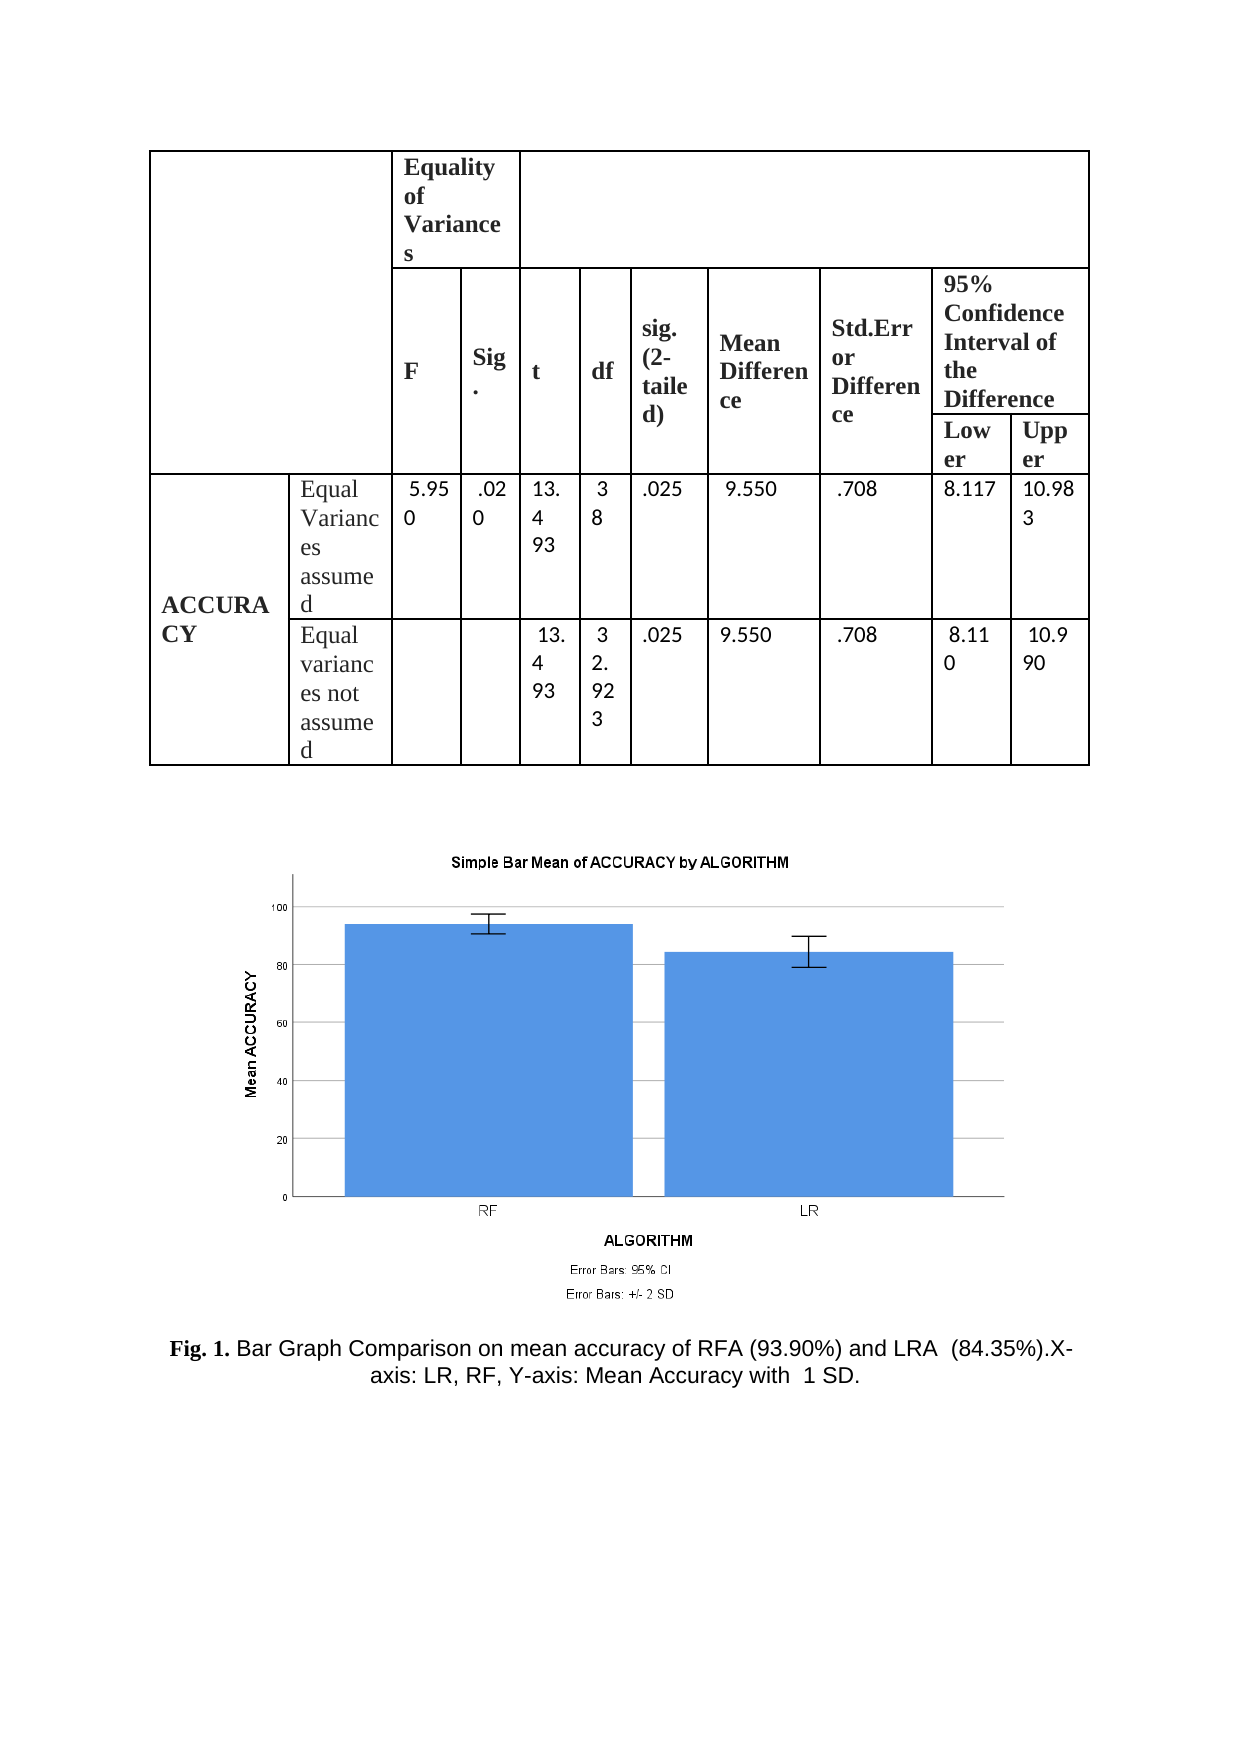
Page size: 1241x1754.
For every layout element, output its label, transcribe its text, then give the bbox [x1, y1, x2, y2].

table_cell 8.117 [933, 475, 1010, 618]
table_cell 32. 923 [581, 620, 630, 764]
table_cell Lower [933, 415, 1010, 472]
table_cell Equal variances not assumed [290, 620, 391, 764]
table_cell .020 [462, 475, 519, 618]
table_cell ACCURACY [151, 475, 288, 764]
table_cell 9.550 [709, 475, 819, 618]
table_cell F [393, 269, 460, 472]
table_cell 95% Confidence Interval of the Difference [933, 269, 1088, 413]
table_header [151, 152, 391, 472]
table_cell [462, 620, 519, 764]
table_cell .025 [632, 620, 707, 764]
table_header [521, 152, 1088, 267]
table_cell Equal Variances assumed [290, 475, 391, 618]
table_cell Upper [1012, 415, 1088, 472]
table_cell .025 [632, 475, 707, 618]
table_cell Std.Error Difference [821, 269, 931, 472]
table_cell .708 [821, 620, 931, 764]
table_cell 10.990 [1012, 620, 1088, 764]
table_cell 9.550 [709, 620, 819, 764]
table_cell 8.110 [933, 620, 1010, 764]
picture [225, 845, 1014, 1311]
table_cell t [521, 269, 579, 472]
table_cell 38 [581, 475, 630, 618]
text Fig. 1. Bar Graph Comparison on mean accuracy of RFA (93.90%) and LRA (84.35%).X-axis: LR, RF, Y-axis: Mean Accuracy with 1 SD. [156, 1335, 1086, 1388]
table_cell .708 [821, 475, 931, 618]
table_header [393, 152, 519, 267]
table_cell 5.950 [393, 475, 460, 618]
table_cell df [581, 269, 630, 472]
table_cell Sig. [462, 269, 519, 472]
table_cell sig.(2-tailed) [632, 269, 707, 472]
table_cell 13.4 93 [521, 620, 579, 764]
table_cell 13.4 93 [521, 475, 579, 618]
table_cell [393, 620, 460, 764]
table_cell Mean Difference [709, 269, 819, 472]
table_cell 10.983 [1012, 475, 1088, 618]
